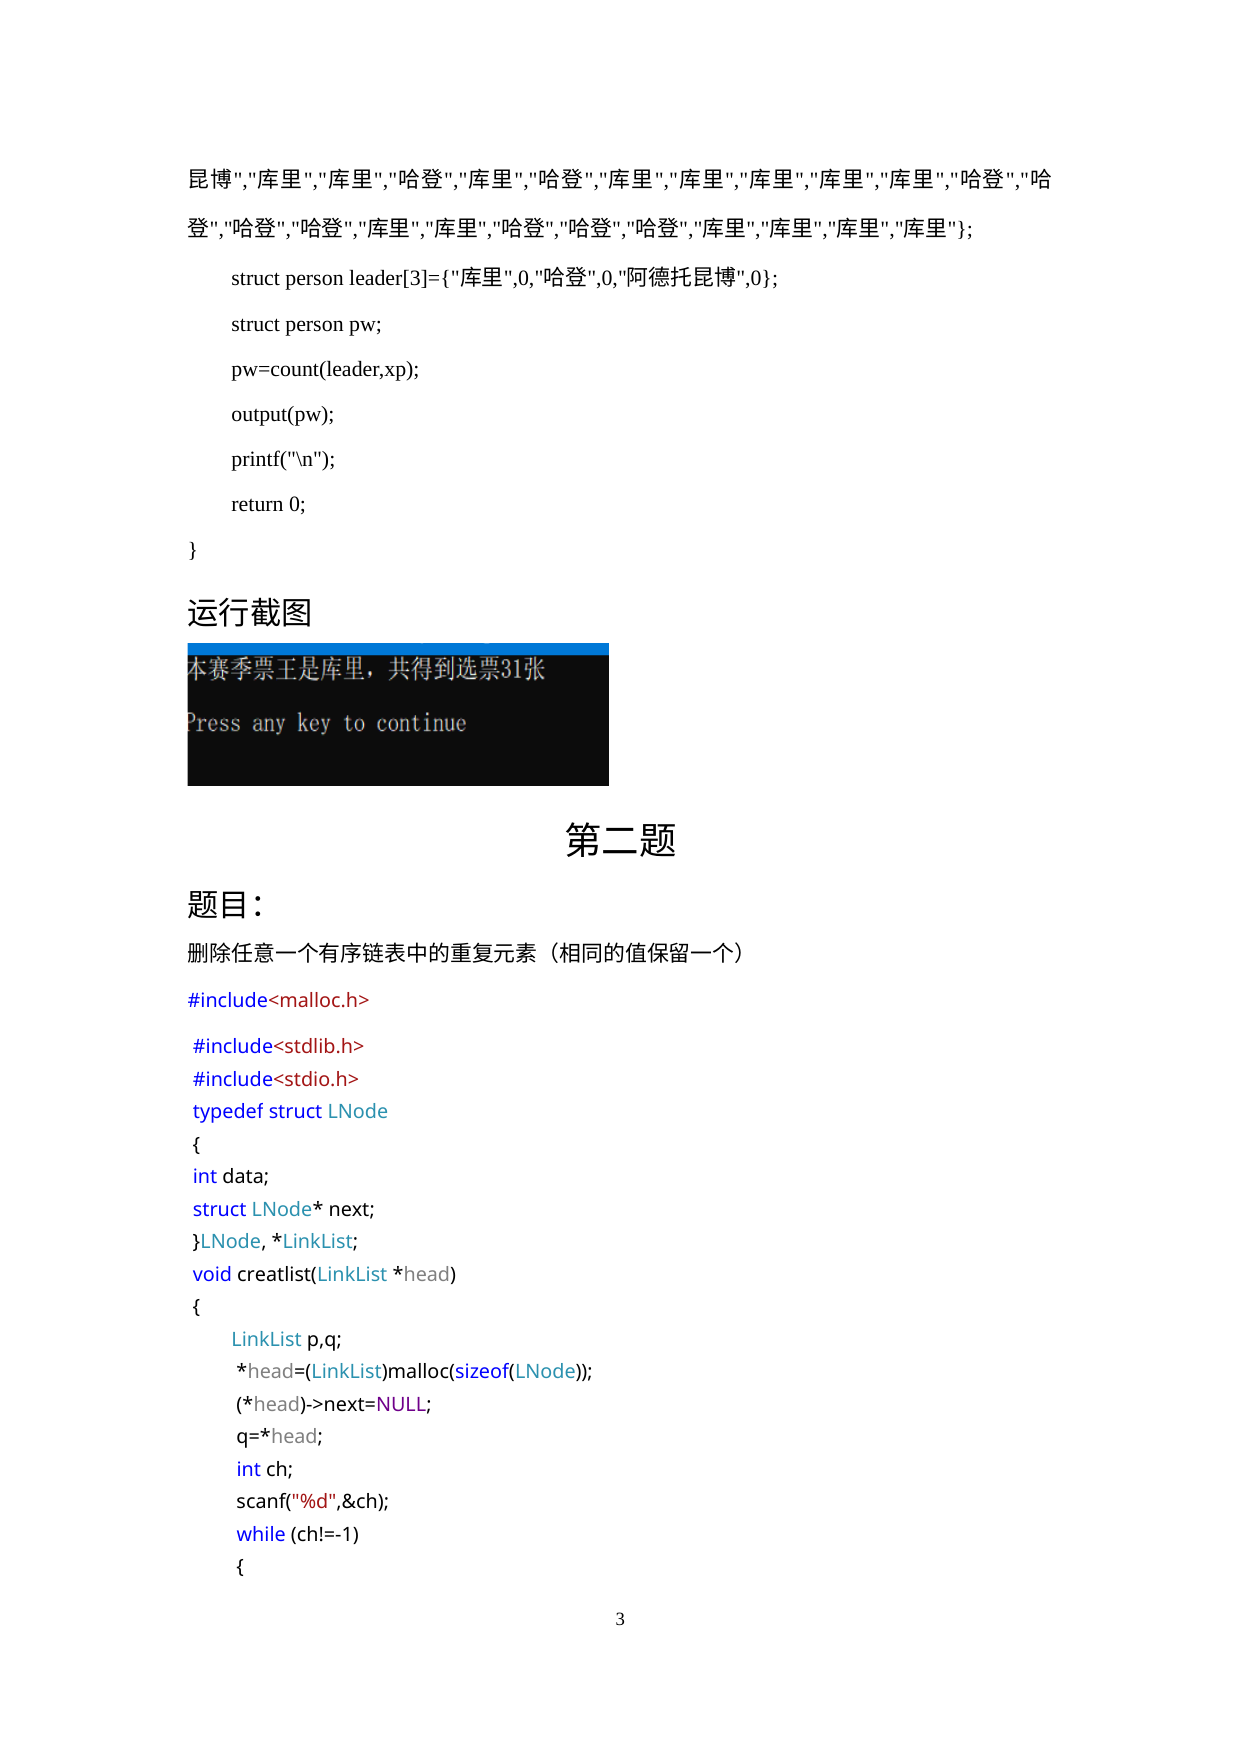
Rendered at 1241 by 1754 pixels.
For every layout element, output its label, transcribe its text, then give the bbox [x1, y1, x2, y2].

text #include<malloc.h> [187, 984, 1053, 1016]
text 删除任意一个有序链表中的重复元素（相同的值保留一个） [187, 936, 1053, 968]
text }LNode, *LinkList; [187, 1225, 1053, 1257]
text #include<stdlib.h> [187, 1030, 1053, 1062]
text #include<stdio.h> [187, 1062, 1053, 1095]
text int data; [187, 1160, 1053, 1192]
text (*head)->next=NULL; [187, 1387, 1053, 1420]
text struct person pw; [187, 307, 1053, 340]
text { [187, 1290, 1053, 1322]
text { [187, 1550, 1053, 1582]
text } [187, 533, 1053, 565]
text struct person leader[3]={"库里",0,"哈登",0,"阿德托昆博",0}; [187, 259, 1053, 292]
text 题目： [187, 871, 1053, 936]
text while (ch!=-1) [187, 1517, 1053, 1550]
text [187, 162, 1053, 243]
text int ch; [187, 1452, 1053, 1485]
text *head=(LinkList)malloc(sizeof(LNode)); [187, 1355, 1053, 1387]
text output(pw); [187, 398, 1053, 430]
text printf("\n"); [187, 443, 1053, 475]
text scanf("%d",&ch); [187, 1485, 1053, 1517]
picture [187, 643, 609, 786]
text pw=count(leader,xp); [187, 352, 1053, 385]
text struct LNode* next; [187, 1192, 1053, 1225]
text typedef struct LNode [187, 1095, 1053, 1127]
text void creatlist(LinkList *head) [187, 1257, 1053, 1290]
text 第二题 [187, 806, 1053, 871]
text 运行截图 [187, 578, 1053, 643]
text return 0; [187, 488, 1053, 520]
text LinkList p,q; [187, 1322, 1053, 1355]
text q=*head; [187, 1420, 1053, 1452]
text { [187, 1127, 1053, 1160]
